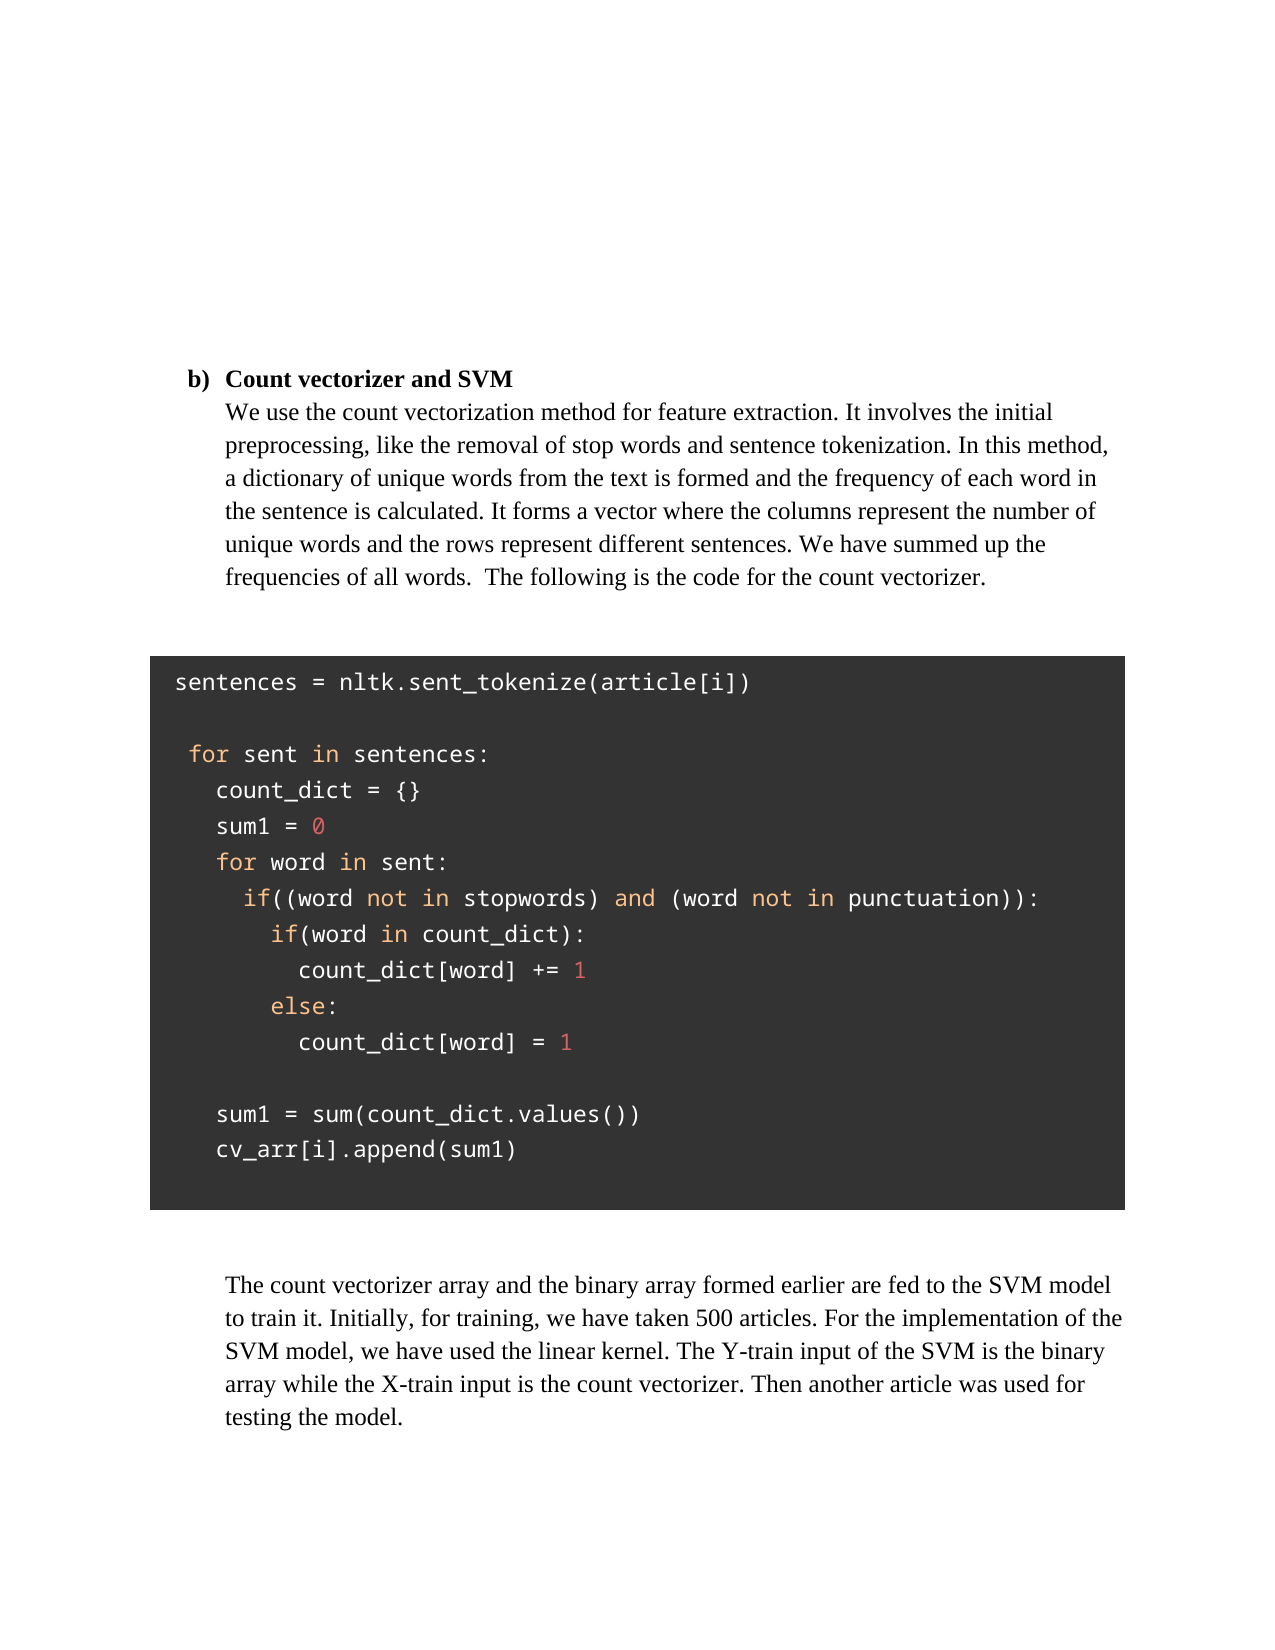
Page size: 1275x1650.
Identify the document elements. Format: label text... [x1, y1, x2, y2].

text We use the count vectorization method for feature extraction. It involves the initial preprocessing, like the removal of stop words and sentence tokenization. In this method, a dictionary of unique words from the text is formed and the frequency of each word in the sentence is calculated. It forms a vector where the columns represent the number of unique words and the rows represent different sentences. We have summed up the frequencies of all words. The following is the code for the count vectorizer. [225, 397, 1125, 591]
text The count vectorizer array and the binary array formed earlier are fed to the SVM model to train it. Initially, for training, we have taken 500 articles. For the implementation of the SVM model, we have used the linear kernel. The Y-train input of the SVM is the binary array while the X-train input is the count vectorizer. Then another article was used for testing the model. [225, 1270, 1125, 1431]
list Count vectorizer and SVM [187, 364, 1125, 393]
table_header sentences = nltk.sent_tokenize(article[i]) for sent in sentences: count_dict = {} sum1 = 0 for word in sent: if((word not in stopwords) and (word not in punctuation)): if(word in count_dict): count_dict[word] += 1 else: count_dict[word] = 1 sum1 = sum(count_dict.values()) cv_arr[i].append(sum1) [150, 656, 1125, 1210]
